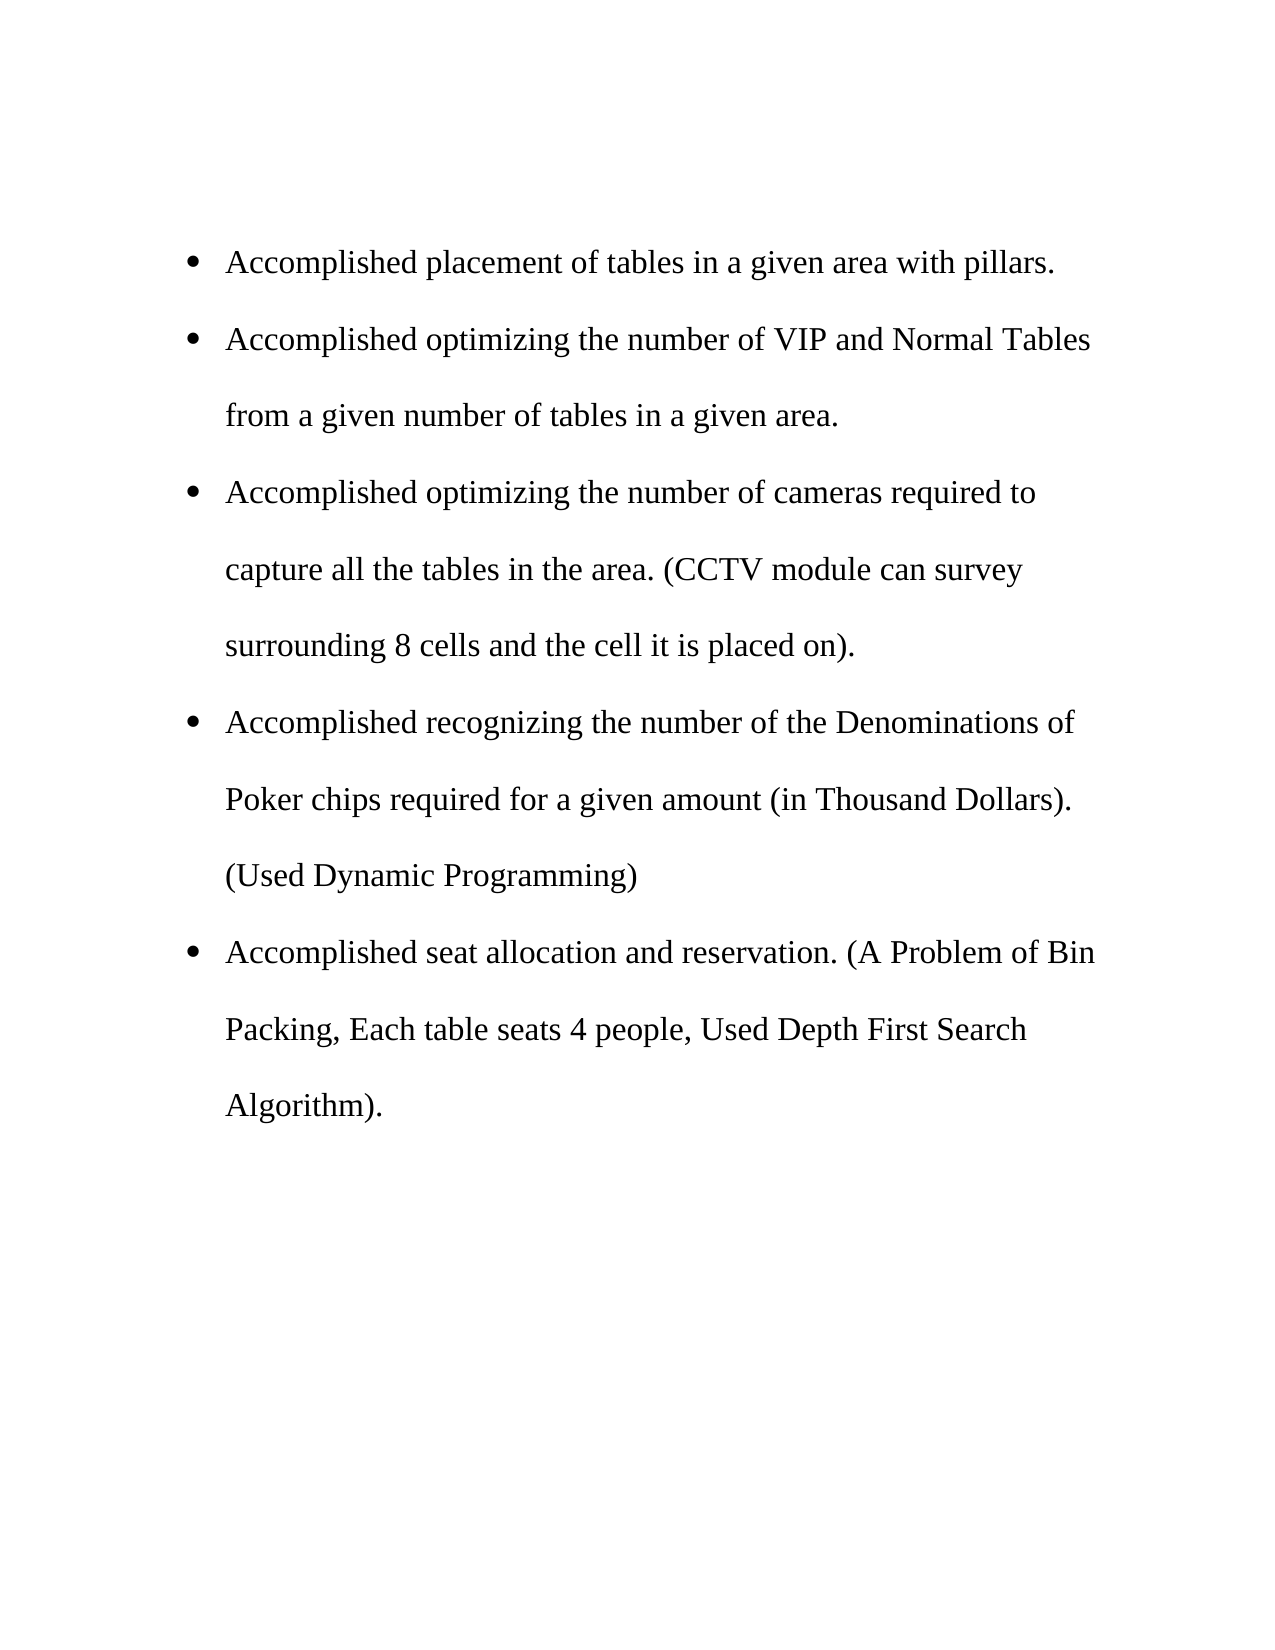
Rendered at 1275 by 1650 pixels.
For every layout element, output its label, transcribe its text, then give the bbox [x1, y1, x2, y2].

list Accomplished optimizing the number of VIP and Normal Tables from a given number of tables in a given area. [187, 319, 1125, 434]
list Accomplished seat allocation and reservation. (A Problem of Bin Packing, Each table seats 4 people, Used Depth First Search Algorithm). [187, 932, 1125, 1124]
list Accomplished recognizing the number of the Denominations of Poker chips required for a given amount (in Thousand Dollars). (Used Dynamic Programming) [187, 702, 1125, 894]
list Accomplished optimizing the number of cameras required to capture all the tables in the area. (CCTV module can survey surrounding 8 cells and the cell it is placed on). [187, 472, 1125, 664]
list Accomplished placement of tables in a given area with pillars. [187, 242, 1125, 280]
